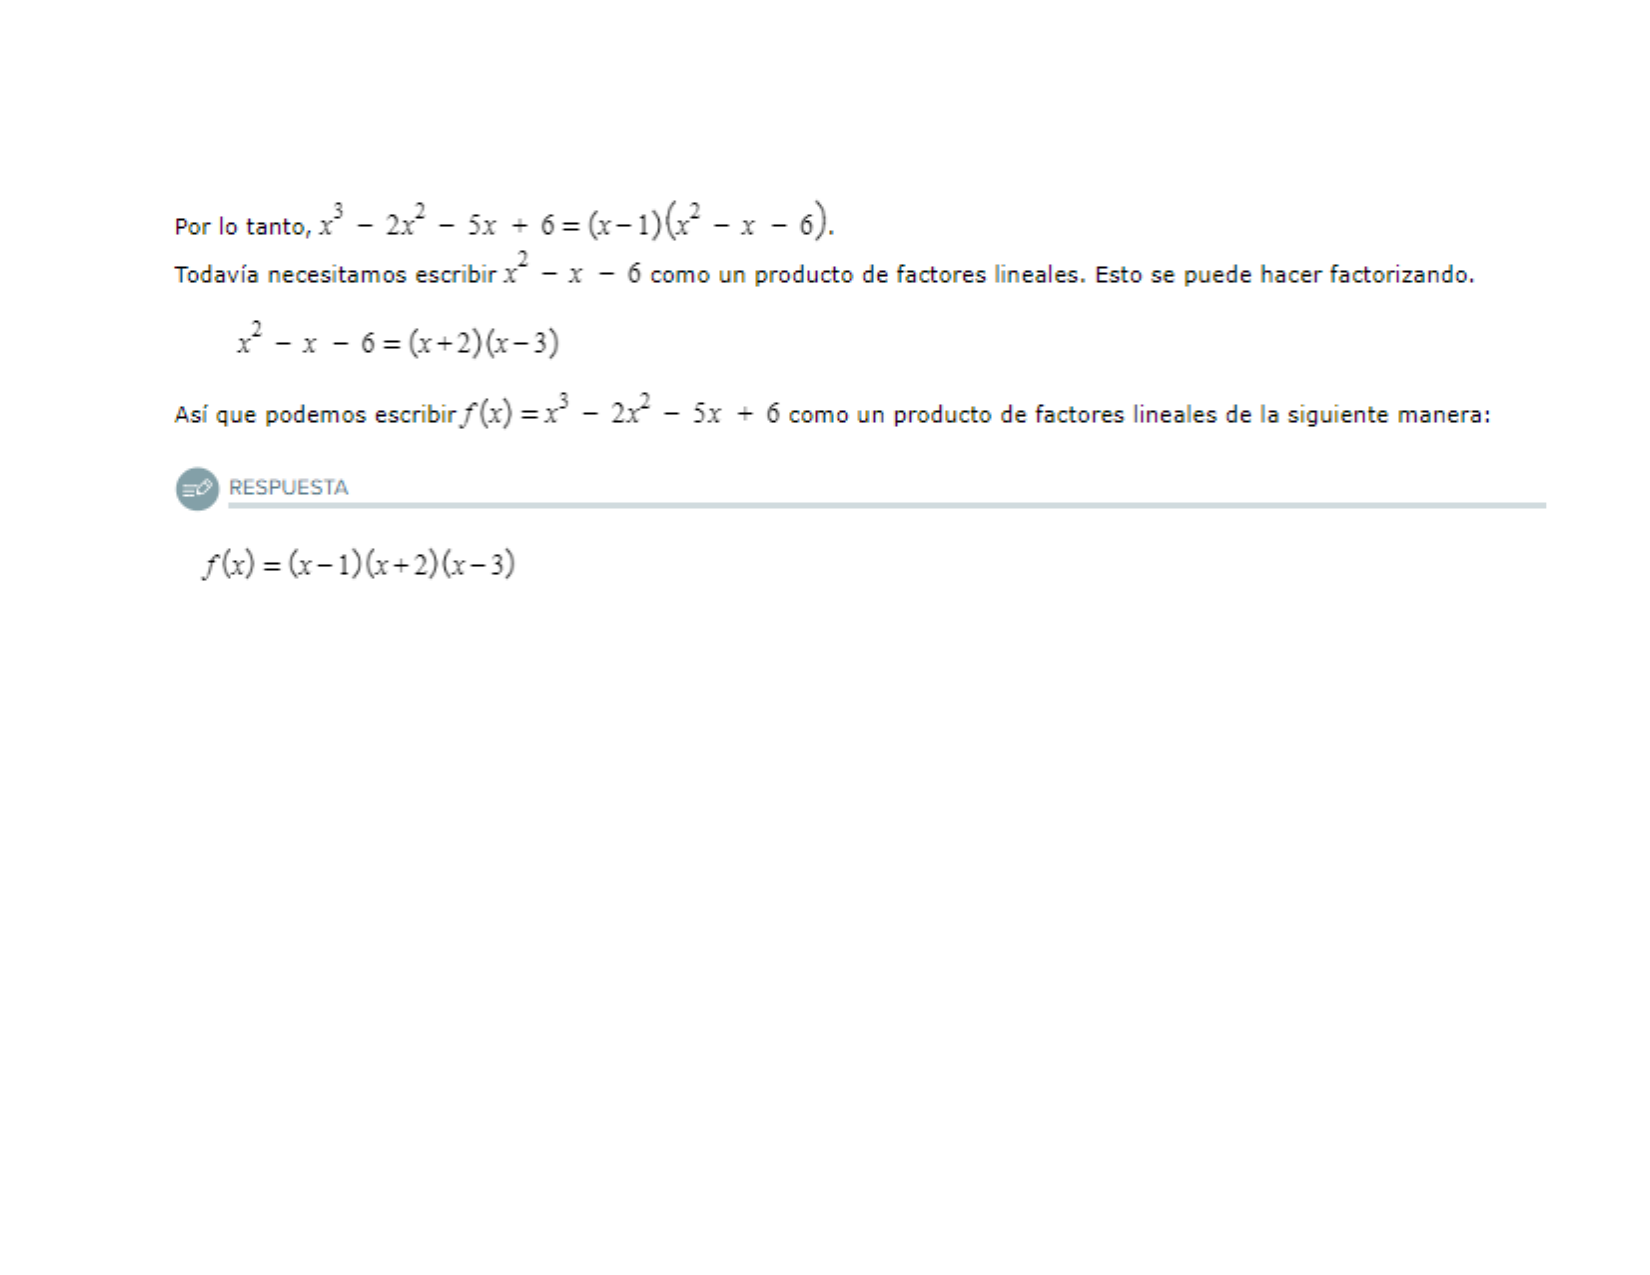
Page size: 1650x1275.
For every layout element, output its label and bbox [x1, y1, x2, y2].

picture [147, 177, 1547, 601]
